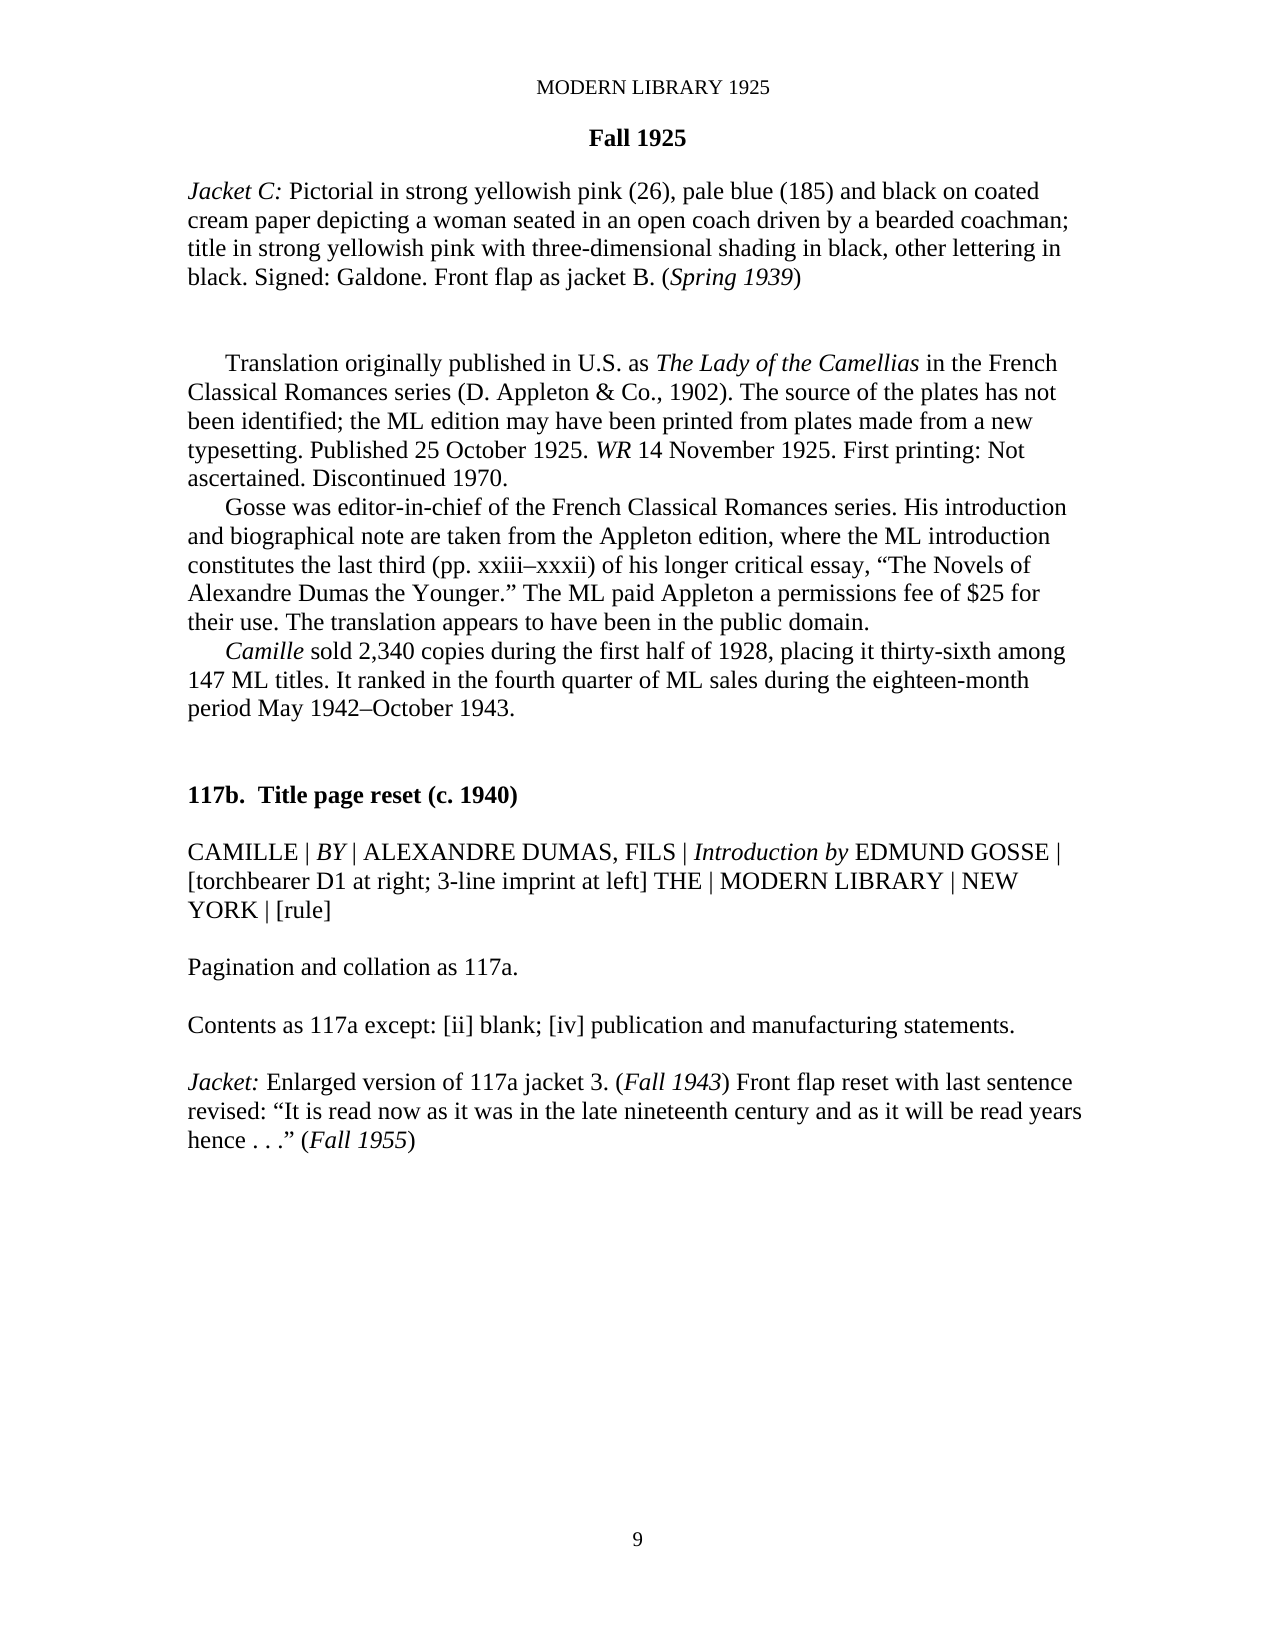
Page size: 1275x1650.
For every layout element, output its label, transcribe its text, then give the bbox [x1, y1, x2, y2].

text Contents as 117a except: [ii] blank; [iv] publication and manufacturing statements. [187, 1010, 1087, 1038]
text Camille sold 2,340 copies during the first half of 1928, placing it thirty-sixth among 147 ML titles. It ranked in the fourth quarter of ML sales during the eighteen-month period May 1942–October 1943. [187, 636, 1087, 722]
text Translation originally published in U.S. as The Lady of the Camellias in the French Classical Romances series (D. Appleton & Co., 1902). The source of the plates has not been identified; the ML edition may have been printed from plates made from a new typesetting. Published 25 October 1925. WR 14 November 1925. First printing: Not ascertained. Discontinued 1970. [187, 348, 1087, 492]
text CAMILLE | BY | ALEXANDRE DUMAS, FILS | Introduction by EDMUND GOSSE | [torchbearer D1 at right; 3-line imprint at left] THE | MODERN LIBRARY | NEW YORK | [rule] [187, 837, 1087, 923]
text Jacket C: Pictorial in strong yellowish pink (26), pale blue (185) and black on coated cream paper depicting a woman seated in an open coach driven by a bearded coachman; title in strong yellowish pink with three-dimensional shading in black, other lettering in black. Signed: Galdone. Front flap as jacket B. (Spring 1939) [187, 176, 1087, 291]
text Jacket: Enlarged version of 117a jacket 3. (Fall 1943) Front flap reset with last sentence revised: “It is read now as it was in the late nineteenth century and as it will be read years hence . . .” (Fall 1955) [187, 1067, 1087, 1153]
text Gosse was editor-in-chief of the French Classical Romances series. His introduction and biographical note are taken from the Appleton edition, where the ML introduction constitutes the last third (pp. xxiii–xxxii) of his longer critical essay, “The Novels of Alexandre Dumas the Younger.” The ML paid Appleton a permissions fee of $25 for their use. The translation appears to have been in the public domain. [187, 492, 1087, 636]
text Pagination and collation as 117a. [187, 952, 1087, 981]
text 117b. Title page reset (c. 1940) [187, 780, 1087, 808]
